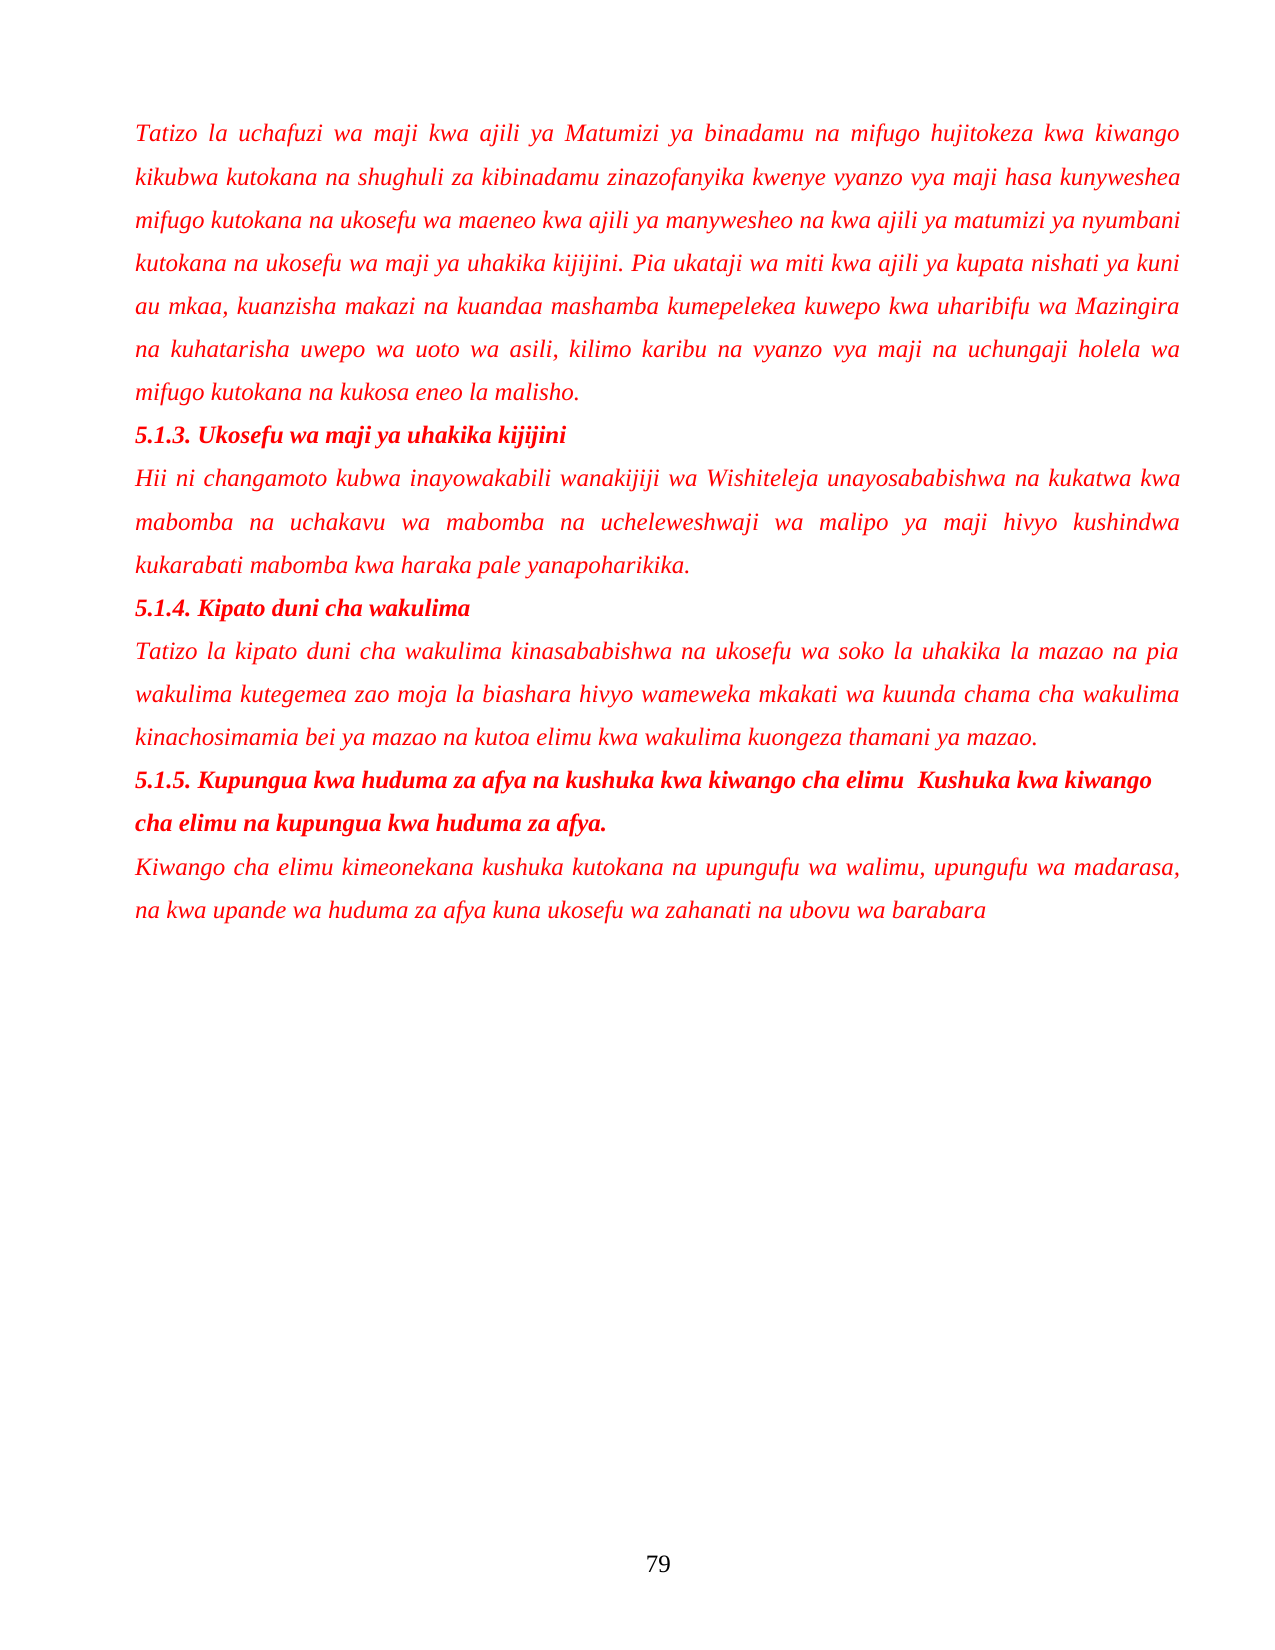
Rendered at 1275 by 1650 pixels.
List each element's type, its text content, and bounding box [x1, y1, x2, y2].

text 5.1.3. Ukosefu wa maji ya uhakika kijijini [135, 420, 1181, 449]
text Hii ni changamoto kubwa inayowakabili wanakijiji wa Wishiteleja unayosababishwa na kukatwa kwa mabomba na uchakavu wa mabomba na ucheleweshwaji wa malipo ya maji hivyo kushindwa kukarabati mabomba kwa haraka pale yanapoharikika. [135, 463, 1181, 578]
text 5.1.4. Kipato duni cha wakulima [135, 593, 1181, 622]
text Kiwango cha elimu kimeonekana kushuka kutokana na upungufu wa walimu, upungufu wa madarasa, na kwa upande wa huduma za afya kuna ukosefu wa zahanati na ubovu wa barabara [135, 852, 1181, 923]
text Tatizo la uchafuzi wa maji kwa ajili ya Matumizi ya binadamu na mifugo hujitokeza kwa kiwango kikubwa kutokana na shughuli za kibinadamu zinazofanyika kwenye vyanzo vya maji hasa kunyweshea mifugo kutokana na ukosefu wa maeneo kwa ajili ya manywesheo na kwa ajili ya matumizi ya nyumbani kutokana na ukosefu wa maji ya uhakika kijijini. Pia ukataji wa miti kwa ajili ya kupata nishati ya kuni au mkaa, kuanzisha makazi na kuandaa mashamba kumepelekea kuwepo kwa uharibifu wa Mazingira na kuhatarisha uwepo wa uoto wa asili, kilimo karibu na vyanzo vya maji na uchungaji holela wa mifugo kutokana na kukosa eneo la malisho. [135, 118, 1181, 406]
text 5.1.5. Kupungua kwa huduma za afya na kushuka kwa kiwango cha elimu Kushuka kwa kiwango cha elimu na kupungua kwa huduma za afya. [135, 765, 1181, 837]
text Tatizo la kipato duni cha wakulima kinasababishwa na ukosefu wa soko la uhakika la mazao na pia wakulima kutegemea zao moja la biashara hivyo wameweka mkakati wa kuunda chama cha wakulima kinachosimamia bei ya mazao na kutoa elimu kwa wakulima kuongeza thamani ya mazao. [135, 636, 1181, 751]
